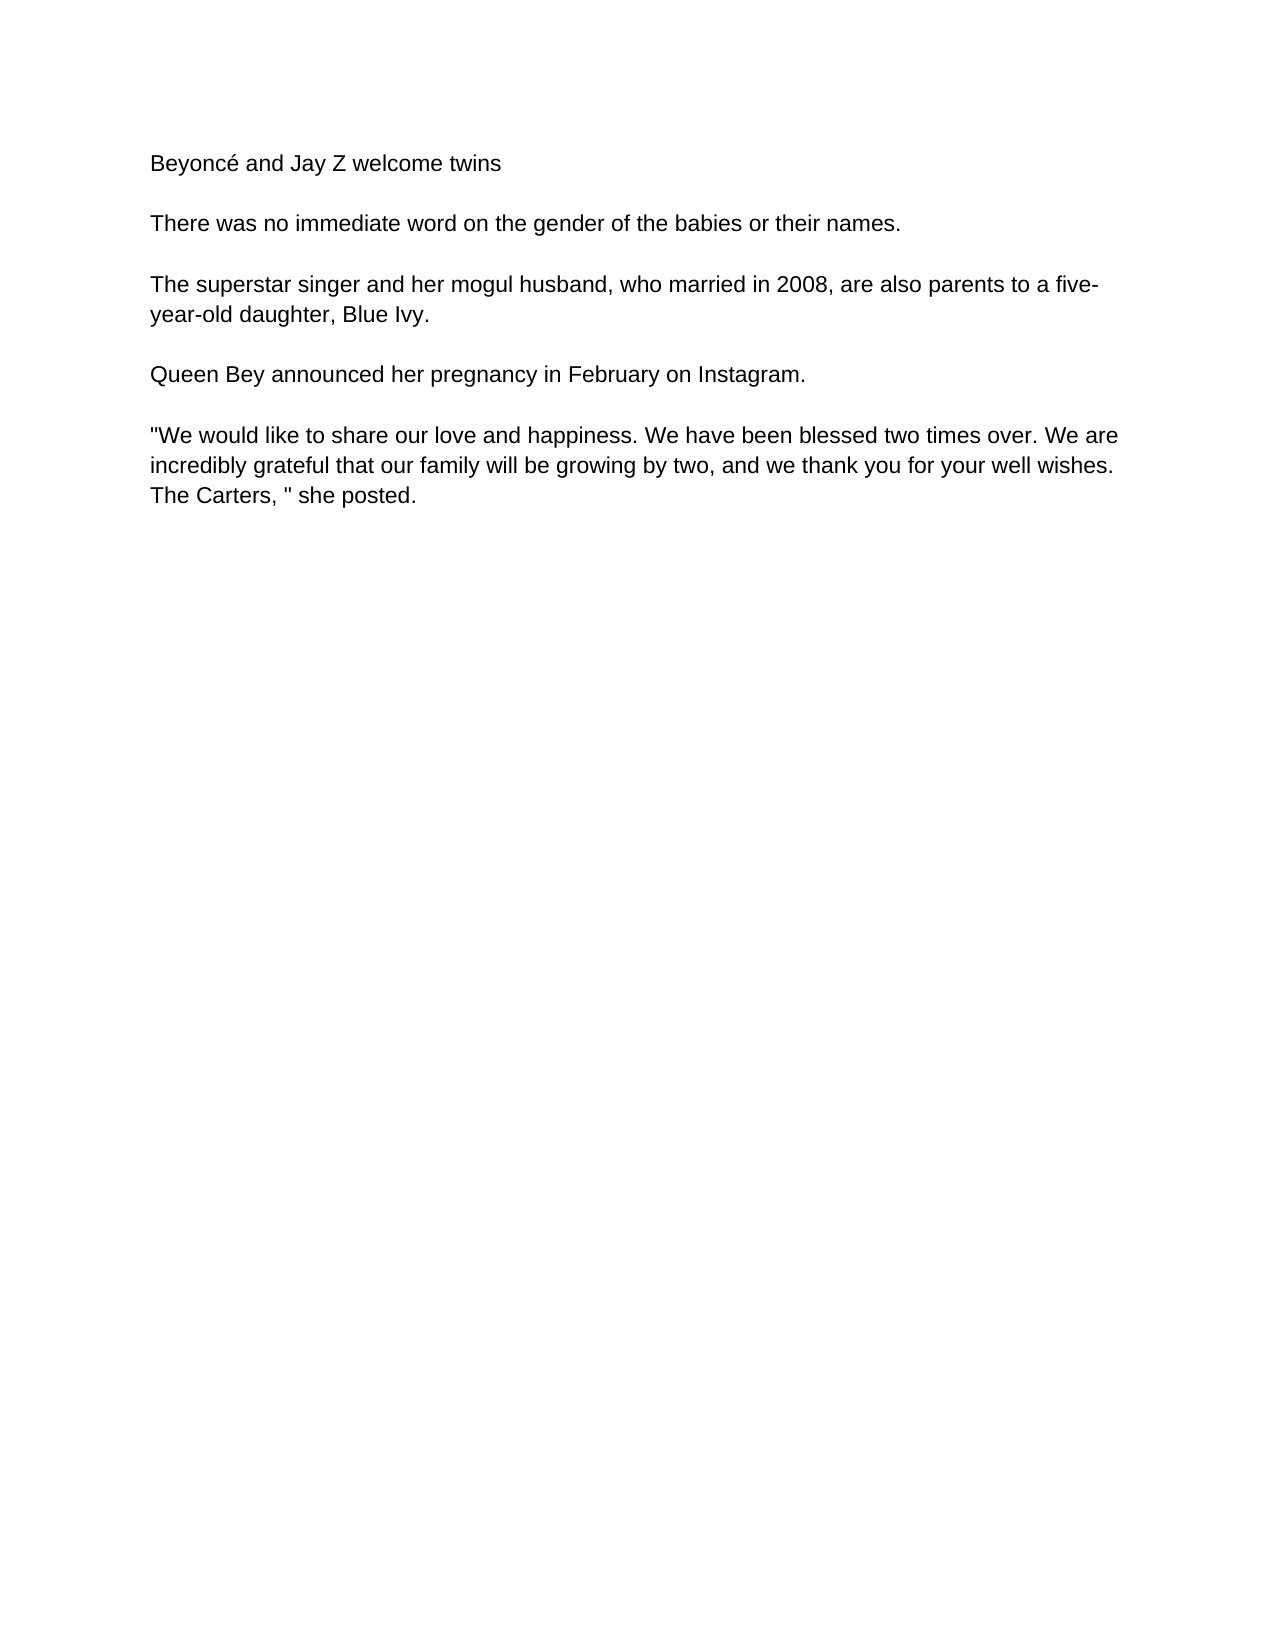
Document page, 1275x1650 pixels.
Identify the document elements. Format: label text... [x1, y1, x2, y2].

text "We would like to share our love and happiness. We have been blessed two times over. We are incredibly grateful that our family will be growing by two, and we thank you for your well wishes. The Carters, " she posted. [150, 422, 1125, 509]
text Queen Bey announced her pregnancy in February on Instagram. [150, 361, 1125, 388]
text Beyoncé and Jay Z welcome twins [150, 150, 1125, 176]
text There was no immediate word on the gender of the babies or their names. [150, 210, 1125, 237]
text The superstar singer and her mogul husband, who married in 2008, are also parents to a five-year-old daughter, Blue Ivy. [150, 271, 1125, 327]
